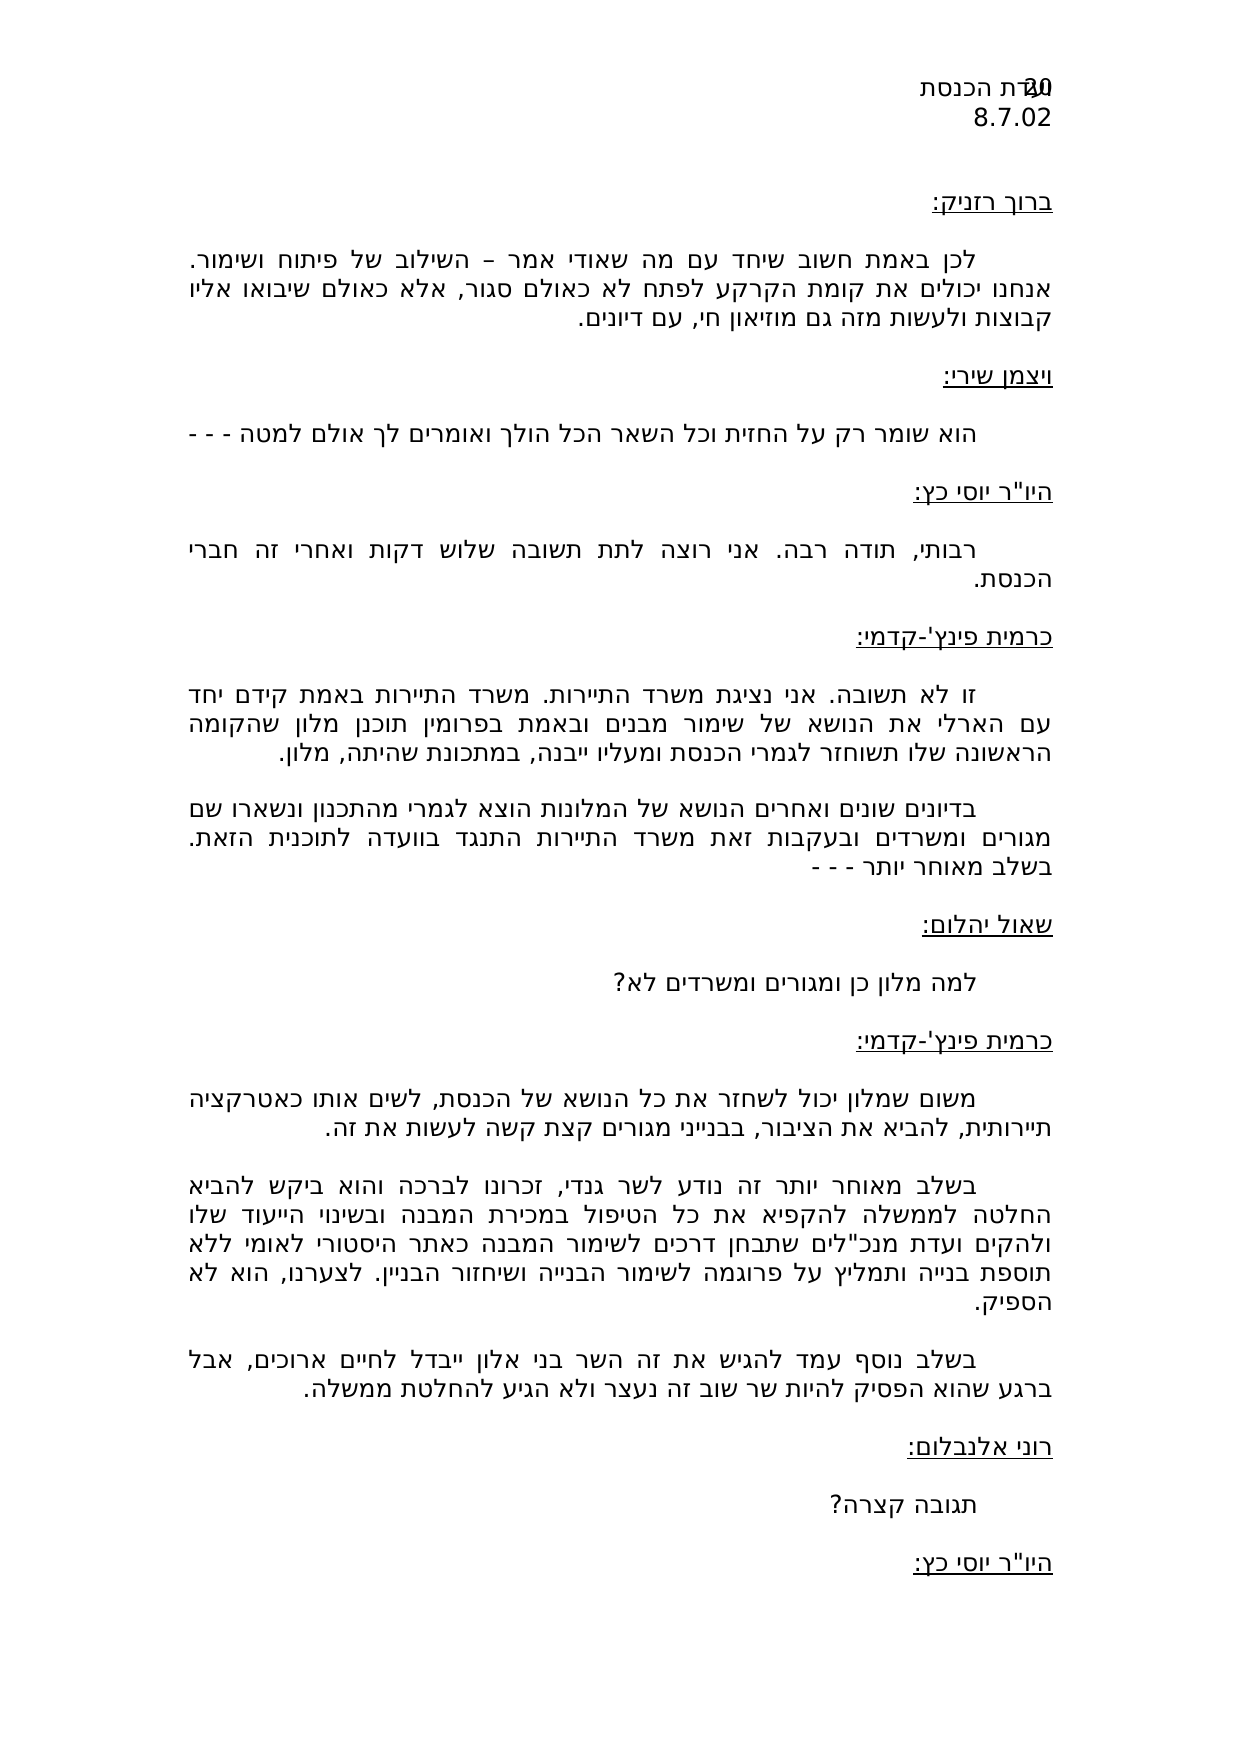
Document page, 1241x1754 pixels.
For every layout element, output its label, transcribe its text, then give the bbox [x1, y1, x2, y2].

text לכן באמת חשוב שיחד עם מה שאודי אמר – השילוב של פיתוח ושימור. אנחנו יכולים את קומת הקרקע לפתח לא כאולם סגור, אלא כאולם שיבואו אליו קבוצות ולעשות מזה גם מוזיאון חי, עם דיונים. [187, 245, 1053, 332]
text ויצמן שירי: [187, 361, 1053, 390]
text תגובה קצרה? [187, 1490, 1053, 1519]
text בשלב נוסף עמד להגיש את זה השר בני אלון ייבדל לחיים ארוכים, אבל ברגע שהוא הפסיק להיות שר שוב זה נעצר ולא הגיע להחלטת ממשלה. [187, 1345, 1053, 1404]
text הוא שומר רק על החזית וכל השאר הכל הולך ואומרים לך אולם למטה - - - [187, 419, 1053, 448]
text רוני אלנבלום: [187, 1432, 1053, 1462]
text בשלב מאוחר יותר זה נודע לשר גנדי, זכרונו לברכה והוא ביקש להביא החלטה לממשלה להקפיא את כל הטיפול במכירת המבנה ובשינוי הייעוד שלו ולהקים ועדת מנכ"לים שתבחן דרכים לשימור המבנה כאתר היסטורי לאומי ללא תוספת בנייה ותמליץ על פרוגמה לשימור הבנייה ושיחזור הבניין. לצערנו, הוא לא הספיק. [187, 1171, 1053, 1317]
text כרמית פינץ'-קדמי: [187, 1026, 1053, 1055]
text בדיונים שונים ואחרים הנושא של המלונות הוצא לגמרי מהתכנון ונשארו שם מגורים ומשרדים ובעקבות זאת משרד התיירות התנגד בוועדה לתוכנית הזאת. בשלב מאוחר יותר - - - [187, 794, 1053, 881]
text ברוך רזניק: [187, 187, 1053, 216]
text היו"ר יוסי כץ: [187, 477, 1053, 506]
text היו"ר יוסי כץ: [187, 1548, 1053, 1577]
text למה מלון כן ומגורים ומשרדים לא? [187, 968, 1053, 997]
text כרמית פינץ'-קדמי: [187, 622, 1053, 651]
text משום שמלון יכול לשחזר את כל הנושא של הכנסת, לשים אותו כאטרקציה תיירותית, להביא את הציבור, בבנייני מגורים קצת קשה לעשות את זה. [187, 1084, 1053, 1142]
text זו לא תשובה. אני נציגת משרד התיירות. משרד התיירות באמת קידם יחד עם הארלי את הנושא של שימור מבנים ובאמת בפרומין תוכנן מלון שהקומה הראשונה שלו תשוחזר לגמרי הכנסת ומעליו ייבנה, במתכונת שהיתה, מלון. [187, 680, 1053, 767]
text רבותי, תודה רבה. אני רוצה לתת תשובה שלוש דקות ואחרי זה חברי הכנסת. [187, 535, 1053, 593]
text שאול יהלום: [187, 910, 1053, 939]
